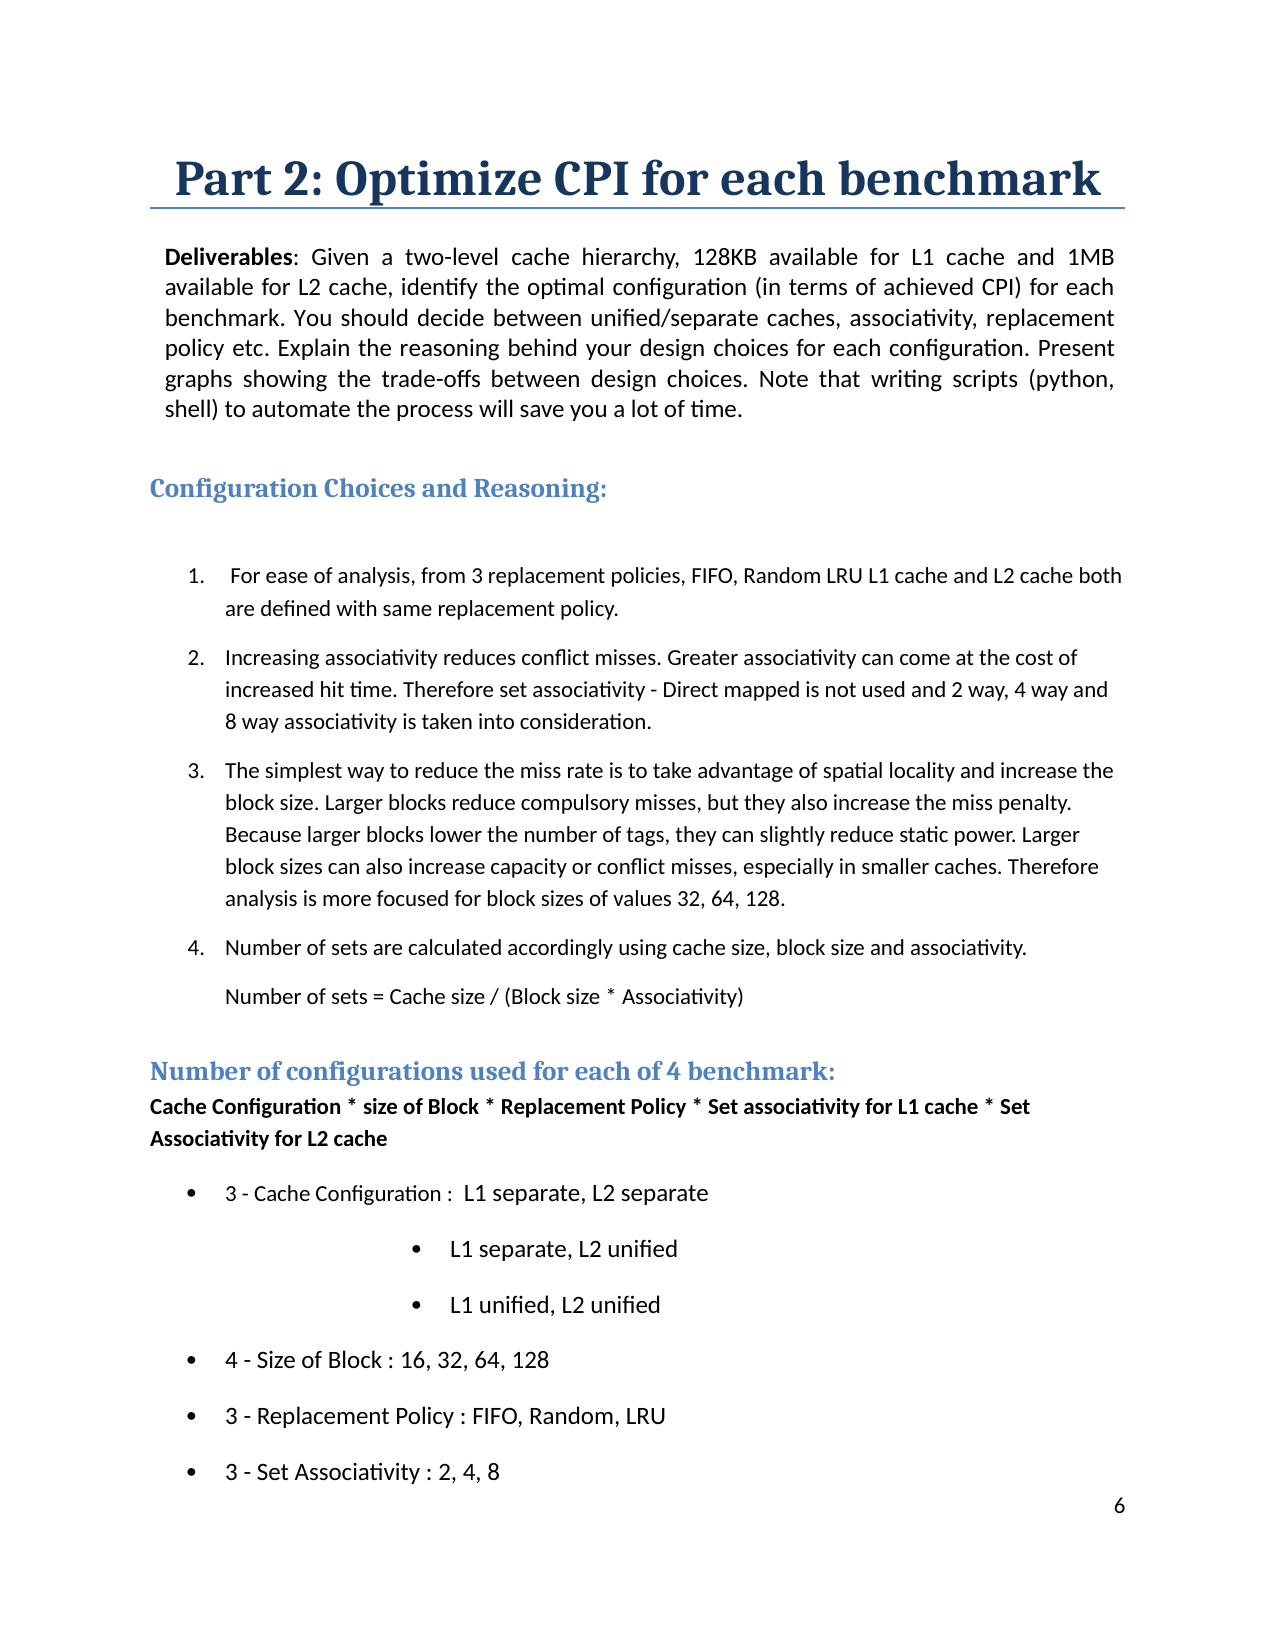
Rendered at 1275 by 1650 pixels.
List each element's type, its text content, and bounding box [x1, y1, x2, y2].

list L1 unified, L2 unified [412, 1289, 1125, 1319]
list L1 separate, L2 unified [412, 1233, 1125, 1263]
list 4 - Size of Block : 16, 32, 64, 128 [187, 1344, 1125, 1375]
text Cache Configuration * size of Block * Replacement Policy * Set associativity for L1 cache * Set Associativity for L2 cache [150, 1092, 1125, 1152]
text Number of sets = Cache size / (Block size * Associativity) [225, 982, 1125, 1010]
subtitle Configuration Choices and Reasoning: [150, 473, 1125, 504]
list Number of sets are calculated accordingly using cache size, block size and associativity. [187, 933, 1125, 961]
list For ease of analysis, from 3 replacement policies, FIFO, Random LRU L1 cache and L2 cache both are defined with same replacement policy. [187, 562, 1125, 622]
text Deliverables: Given a two-level cache hierarchy, 128KB available for L1 cache and 1MB available for L2 cache, identify the optimal configuration (in terms of achieved CPI) for each benchmark. You should decide between unified/separate caches, associativity, replacement policy etc. Explain the reasoning behind your design choices for each configuration. Present graphs showing the trade-offs between design choices. Note that writing scripts (python, shell) to automate the process will save you a lot of time. [164, 241, 1115, 424]
list 3 - Set Associativity : 2, 4, 8 [187, 1456, 1125, 1487]
list Increasing associativity reduces conflict misses. Greater associativity can come at the cost of increased hit time. Therefore set associativity - Direct mapped is not used and 2 way, 4 way and 8 way associativity is taken into consideration. [187, 643, 1125, 735]
list 3 - Cache Configuration : L1 separate, L2 separate [187, 1177, 1125, 1208]
title Part 2: Optimize CPI for each benchmark [150, 150, 1125, 207]
list The simplest way to reduce the miss rate is to take advantage of spatial locality and increase the block size. Larger blocks reduce compulsory misses, but they also increase the miss penalty. Because larger blocks lower the number of tags, they can slightly reduce static power. Larger block sizes can also increase capacity or conflict misses, especially in smaller caches. Therefore analysis is more focused for block sizes of values 32, 64, 128. [187, 756, 1125, 913]
subtitle Number of configurations used for each of 4 benchmark: [150, 1056, 1125, 1087]
list 3 - Replacement Policy : FIFO, Random, LRU [187, 1400, 1125, 1431]
